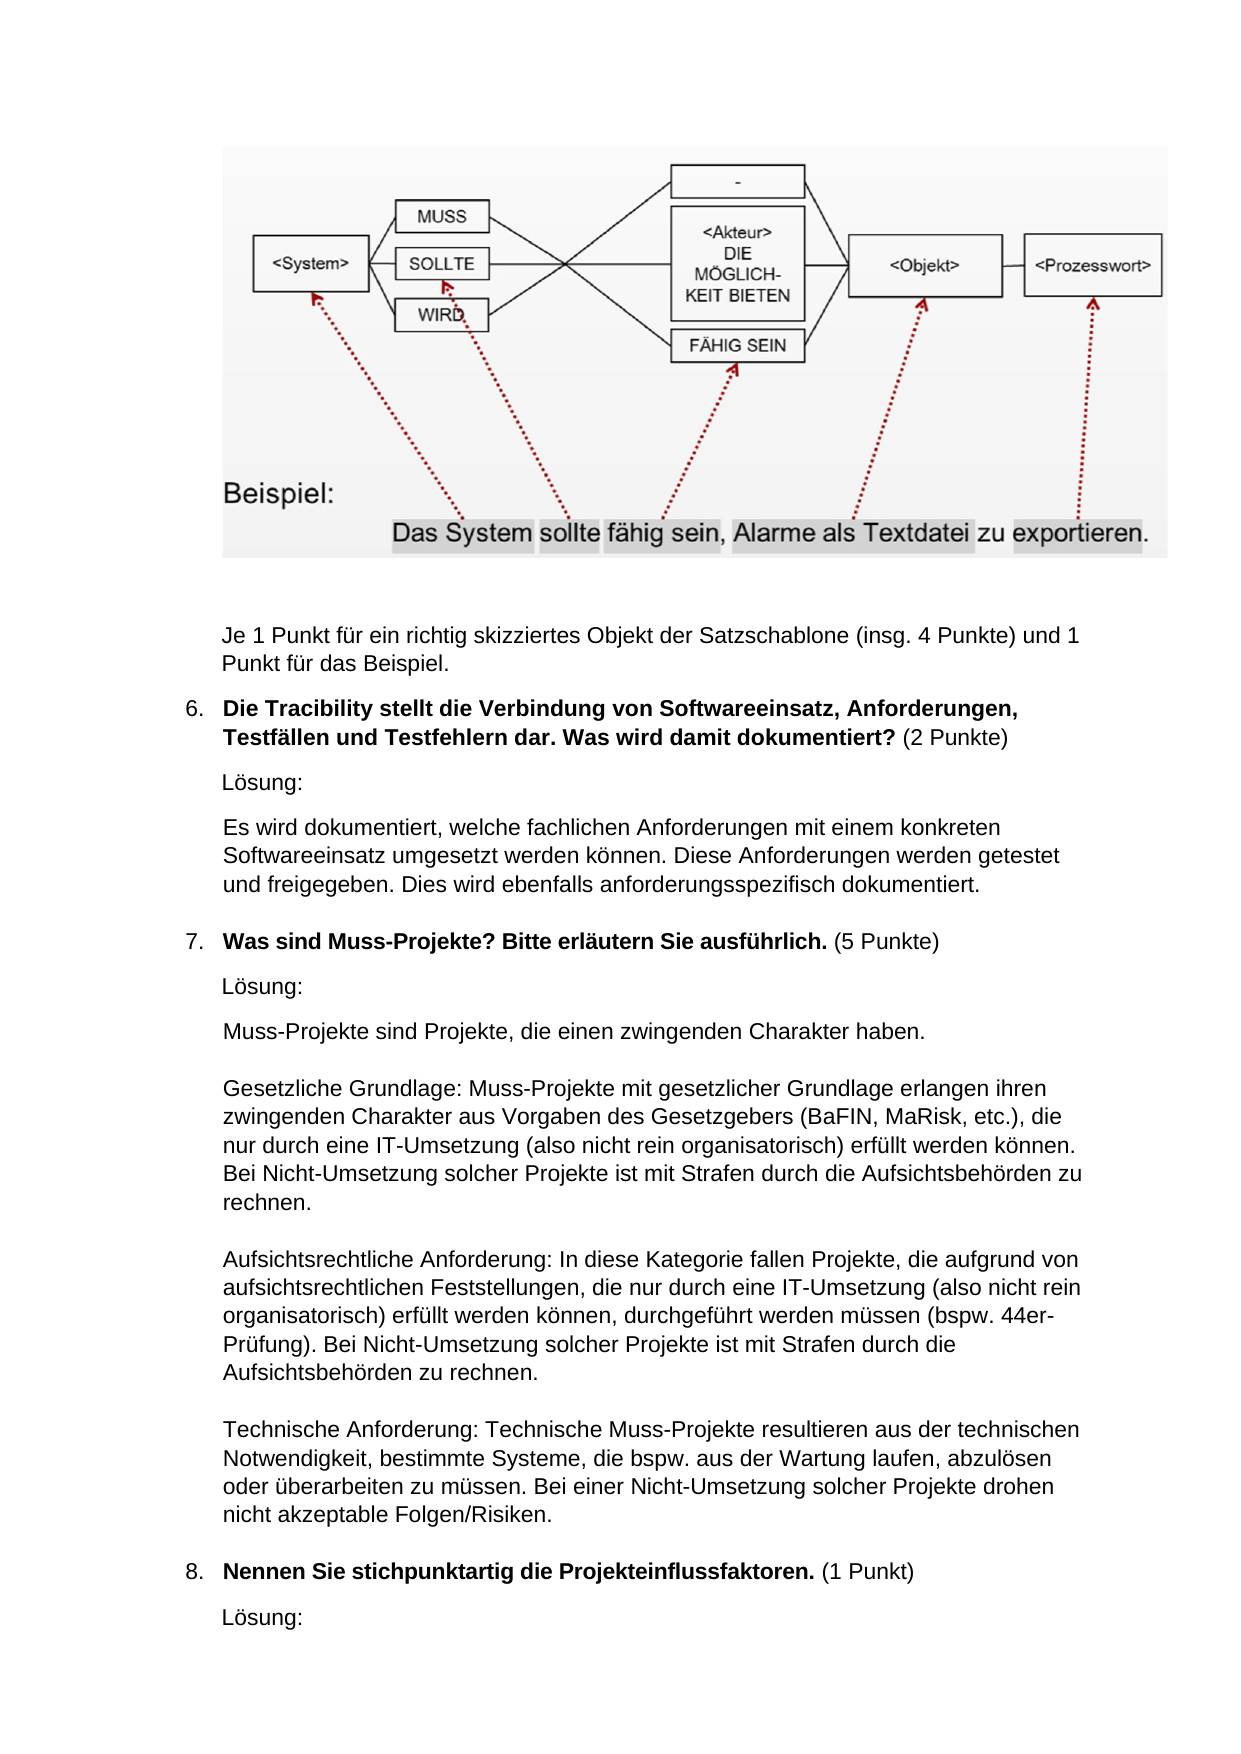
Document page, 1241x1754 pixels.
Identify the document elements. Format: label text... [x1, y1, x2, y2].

list Aufsichtsrechtliche Anforderung: In diese Kategorie fallen Projekte, die aufgrund von aufsichtsrechtlichen Feststellungen, die nur durch eine IT-Umsetzung (also nicht rein organisatorisch) erfüllt werden können, durchgeführt werden müssen (bspw. 44er-Prüfung). Bei Nicht-Umsetzung solcher Projekte ist mit Strafen durch die Aufsichtsbehörden zu rechnen. [223, 1246, 1093, 1386]
list Nennen Sie stichpunktartig die Projekteinflussfaktoren. (1 Punkt) [185, 1558, 1093, 1585]
list Muss-Projekte sind Projekte, die einen zwingenden Charakter haben. [223, 1018, 1093, 1044]
list Technische Anforderung: Technische Muss-Projekte resultieren aus der technischen Notwendigkeit, bestimmte Systeme, die bspw. aus der Wartung laufen, abzulösen oder überarbeiten zu müssen. Bei einer Nicht-Umsetzung solcher Projekte drohen nicht akzeptable Folgen/Risiken. [223, 1416, 1093, 1528]
list Gesetzliche Grundlage: Muss-Projekte mit gesetzlicher Grundlage erlangen ihren zwingenden Charakter aus Vorgaben des Gesetzgebers (BaFIN, MaRisk, etc.), die nur durch eine IT-Umsetzung (also nicht rein organisatorisch) erfüllt werden können. Bei Nicht-Umsetzung solcher Projekte ist mit Strafen durch die Aufsichtsbehörden zu rechnen. [223, 1075, 1093, 1215]
list Die Tracibility stellt die Verbindung von Softwareeinsatz, Anforderungen, Testfällen und Testfehlern dar. Was wird damit dokumentiert? (2 Punkte) [185, 695, 1093, 750]
text Lösung: [221, 769, 1093, 795]
text Lösung: [221, 973, 1093, 999]
list Es wird dokumentiert, welche fachlichen Anforderungen mit einem konkreten Softwareeinsatz umgesetzt werden können. Diese Anforderungen werden getestet und freigegeben. Dies wird ebenfalls anforderungsspezifisch dokumentiert. [223, 814, 1093, 897]
list Was sind Muss-Projekte? Bitte erläutern Sie ausführlich. (5 Punkte) [185, 928, 1093, 954]
picture [222, 147, 1168, 558]
text Je 1 Punkt für ein richtig skizziertes Objekt der Satzschablone (insg. 4 Punkte) und 1 Punkt für das Beispiel. [221, 622, 1093, 677]
text Lösung: [185, 1603, 1093, 1630]
